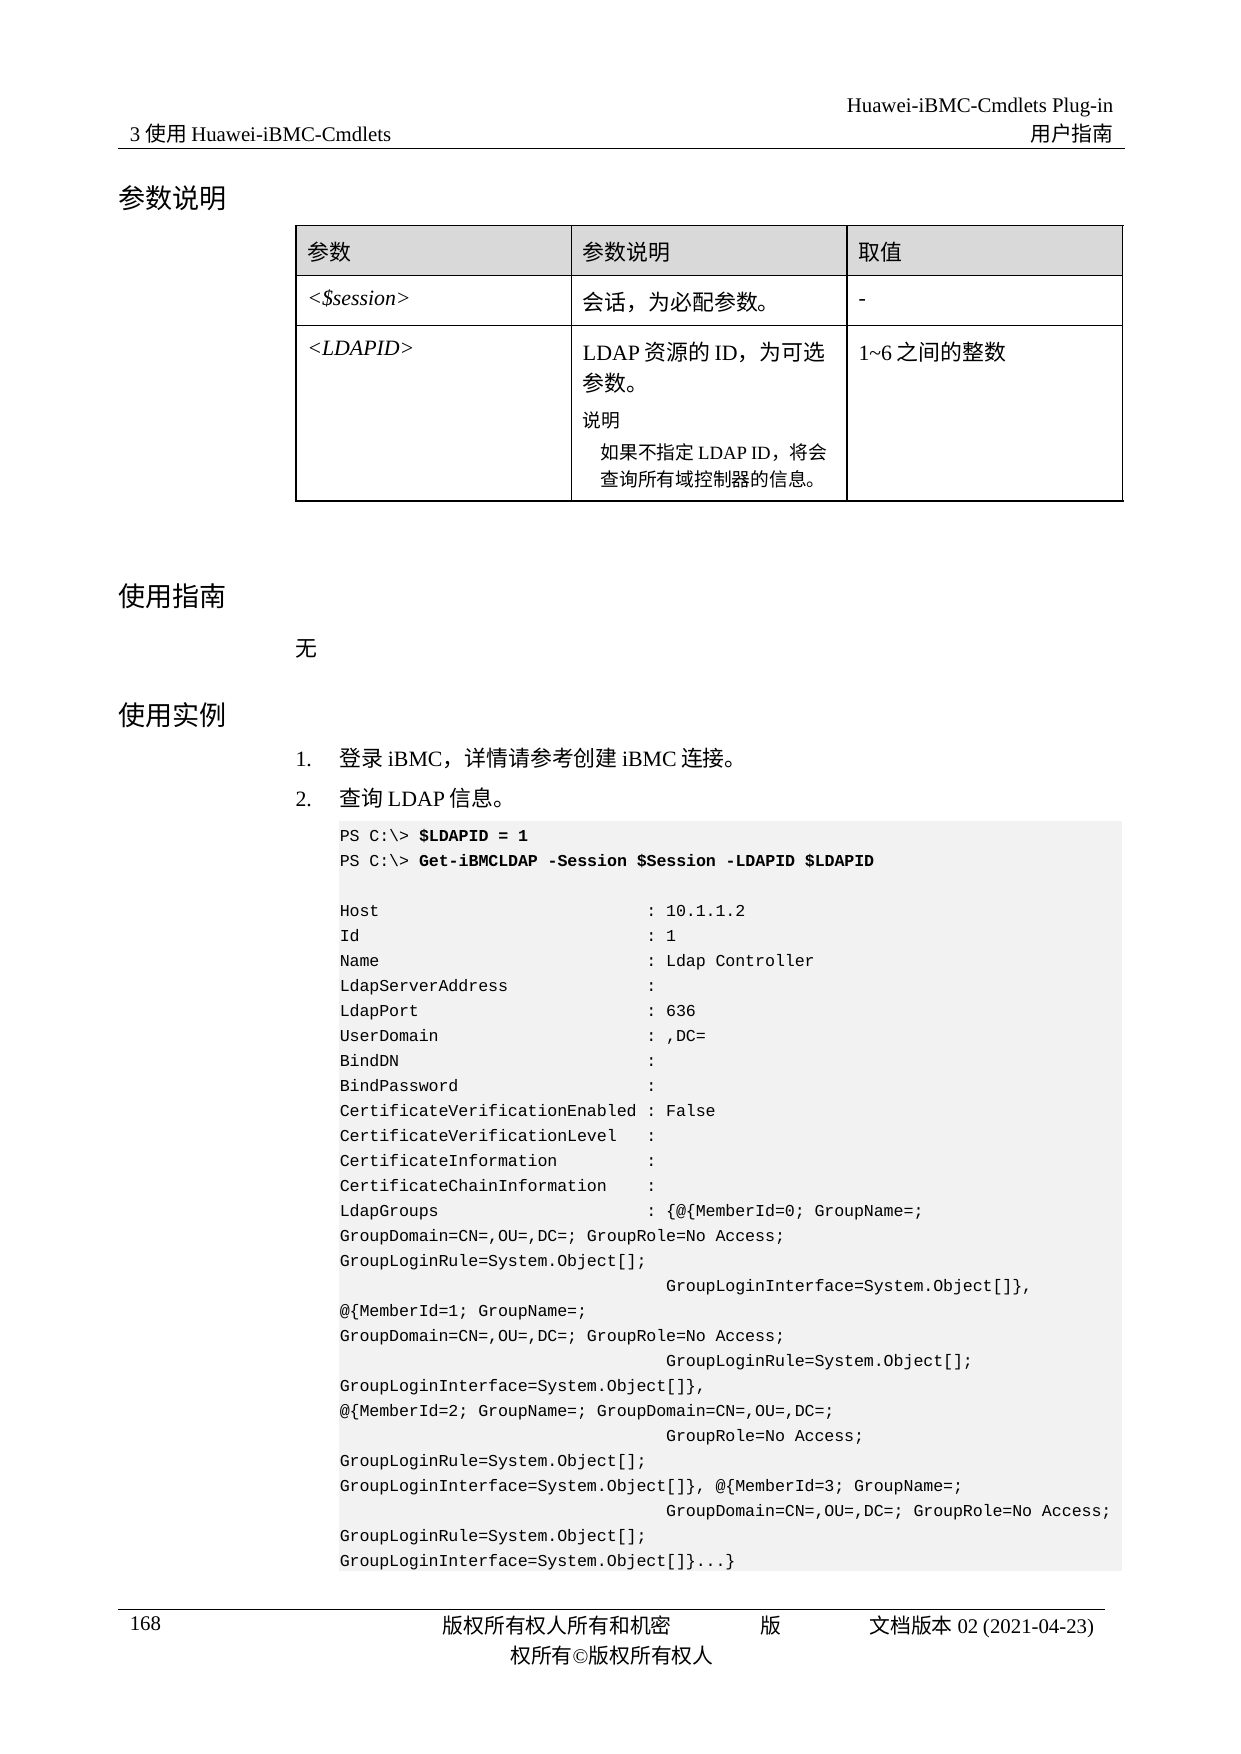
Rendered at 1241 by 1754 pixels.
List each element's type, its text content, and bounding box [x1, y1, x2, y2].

text 使用实例 [118, 694, 1122, 733]
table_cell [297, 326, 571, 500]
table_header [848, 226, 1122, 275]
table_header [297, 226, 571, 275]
text 参数说明 [118, 177, 1122, 216]
text 无 [295, 631, 1122, 662]
list 查询LDAP信息。 [295, 781, 1122, 813]
text 使用指南 [118, 575, 1122, 614]
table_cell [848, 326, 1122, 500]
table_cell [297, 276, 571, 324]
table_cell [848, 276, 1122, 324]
list 登录iBMC，详情请参考3.3 创建iBMC连接。 [295, 741, 1122, 773]
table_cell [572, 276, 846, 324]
list PS C:\> $LDAPID = 1 PS C:\> Get-iBMCLDAP -Session $Session -LDAPID $LDAPID Host : 10.1.1.2 Id : 1 Name : Ldap Controller LdapServerAddress : LdapPort : 636 UserDomain : ,DC= BindDN : BindPassword : CertificateVerificationEnabled : False CertificateVerificationLevel : CertificateInformation : CertificateChainInformation : LdapGroups : {@{MemberId=0; GroupName=; GroupDomain=CN=,OU=,DC=; GroupRole=No Access; GroupLoginRule=System.Object[]; GroupLoginInterface=System.Object[]}, @{MemberId=1; GroupName=; GroupDomain=CN=,OU=,DC=; GroupRole=No Access; GroupLoginRule=System.Object[]; GroupLoginInterface=System.Object[]}, @{MemberId=2; GroupName=; GroupDomain=CN=,OU=,DC=; GroupRole=No Access; GroupLoginRule=System.Object[]; GroupLoginInterface=System.Object[]}, @{MemberId=3; GroupName=; GroupDomain=CN=,OU=,DC=; GroupRole=No Access; GroupLoginRule=System.Object[]; GroupLoginInterface=System.Object[]}...} [339, 821, 1122, 1571]
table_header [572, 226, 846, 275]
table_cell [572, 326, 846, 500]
